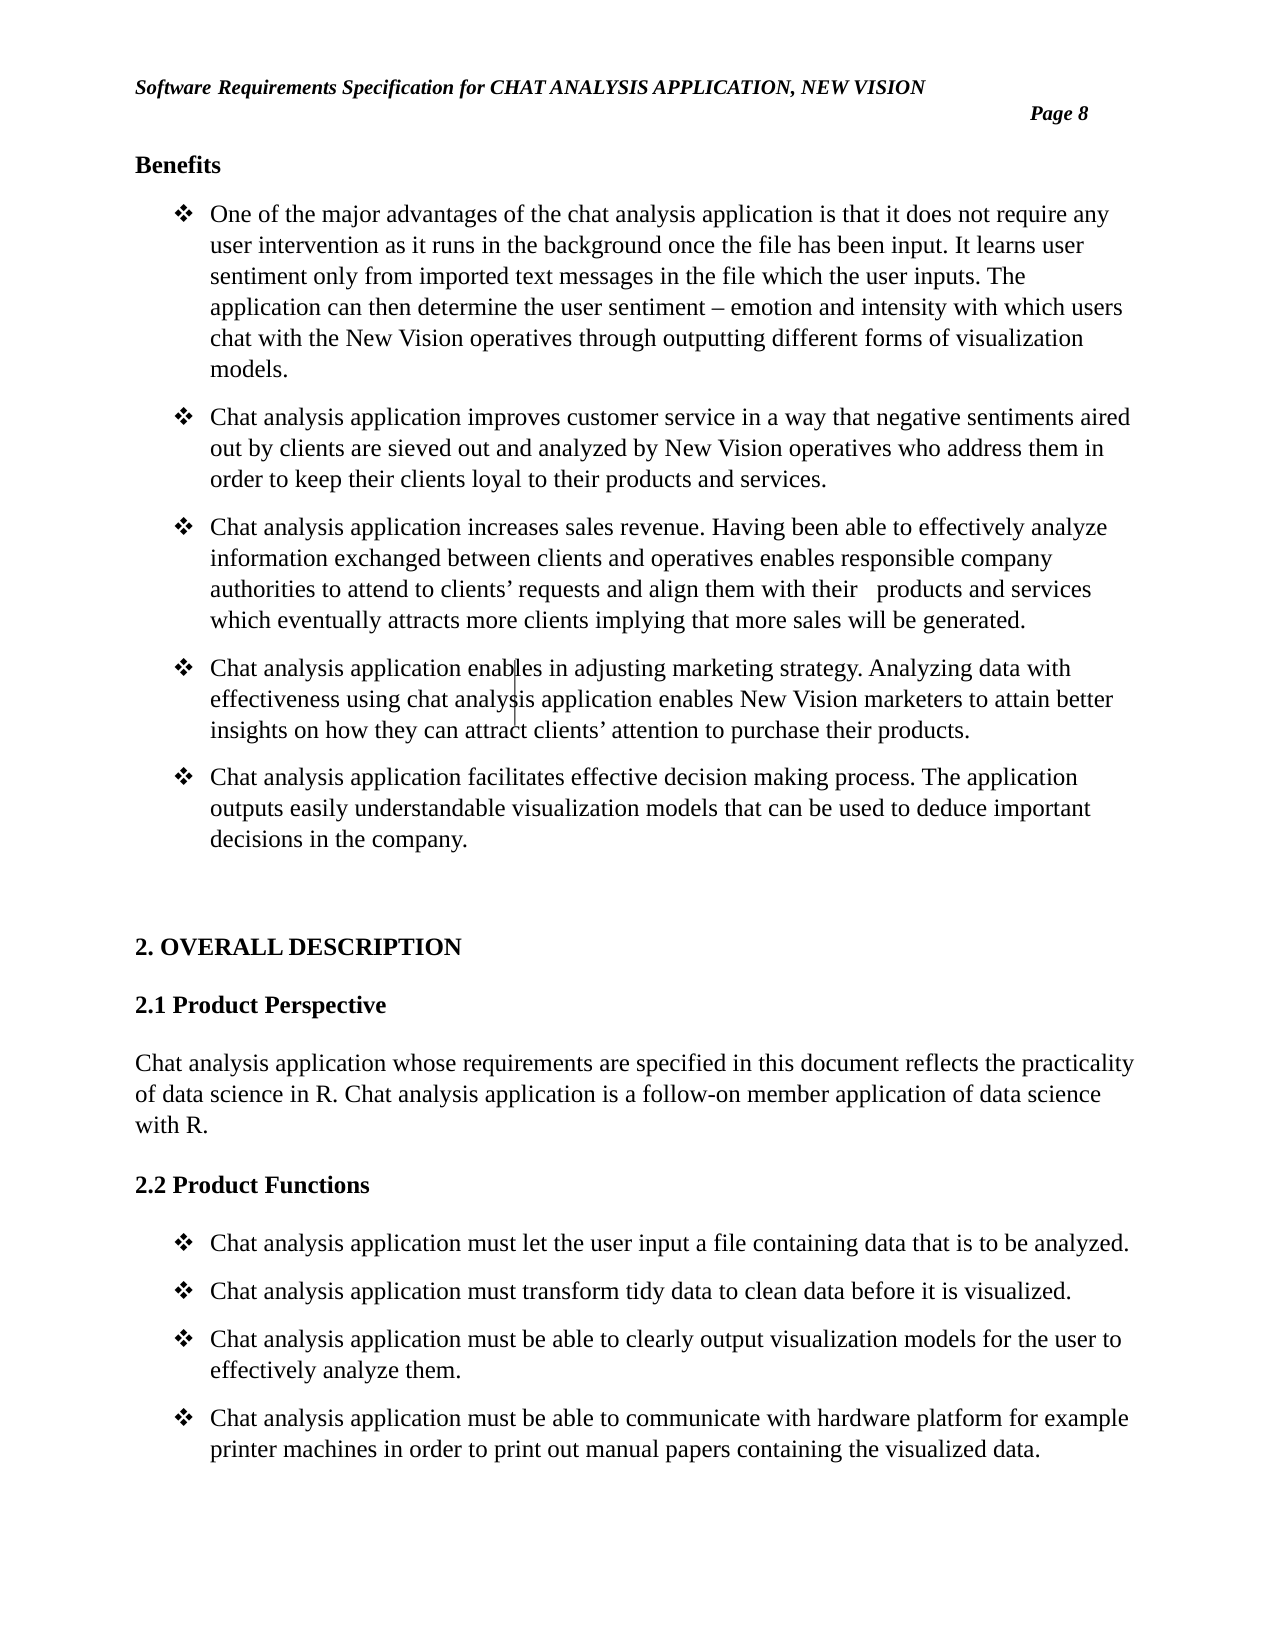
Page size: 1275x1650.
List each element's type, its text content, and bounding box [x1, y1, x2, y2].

list Chat analysis application must be able to clearly output visualization models for the user to effectively analyze them. [172, 1324, 1140, 1384]
list Chat analysis application improves customer service in a way that negative sentiments aired out by clients are sieved out and analyzed by New Vision operatives who address them in order to keep their clients loyal to their products and services. [172, 402, 1140, 493]
list Chat analysis application enables in adjusting marketing strategy. Analyzing data with effectiveness using chat analysis application enables New Vision marketers to attain better insights on how they can attract clients’ attention to purchase their products. [172, 653, 1140, 743]
text Chat analysis application whose requirements are specified in this document reflects the practicality of data science in R. Chat analysis application is a follow-on member application of data science with R. [135, 1048, 1140, 1139]
subtitle 2.2 Product Functions [135, 1171, 1140, 1199]
list Chat analysis application must transform tidy data to clean data before it is visualized. [172, 1276, 1140, 1305]
text Benefits [135, 150, 1140, 179]
list Chat analysis application must let the user input a file containing data that is to be analyzed. [172, 1228, 1140, 1257]
subtitle 2.1 Product Perspective [135, 990, 1140, 1019]
list Chat analysis application facilitates effective decision making process. The application outputs easily understandable visualization models that can be used to deduce important decisions in the company. [172, 762, 1140, 853]
list One of the major advantages of the chat analysis application is that it does not require any user intervention as it runs in the background once the file has been input. It learns user sentiment only from imported text messages in the file which the user inputs. The application can then determine the user sentiment – emotion and intensity with which users chat with the New Vision operatives through outputting different forms of visualization models. [172, 199, 1140, 383]
subtitle 2. OVERALL DESCRIPTION [135, 932, 1140, 961]
list Chat analysis application must be able to communicate with hardware platform for example printer machines in order to print out manual papers containing the visualized data. [172, 1403, 1140, 1462]
list Chat analysis application increases sales revenue. Having been able to effectively analyze information exchanged between clients and operatives enables responsible company authorities to attend to clients’ requests and align them with their products and services which eventually attracts more clients implying that more sales will be generated. [172, 512, 1140, 634]
